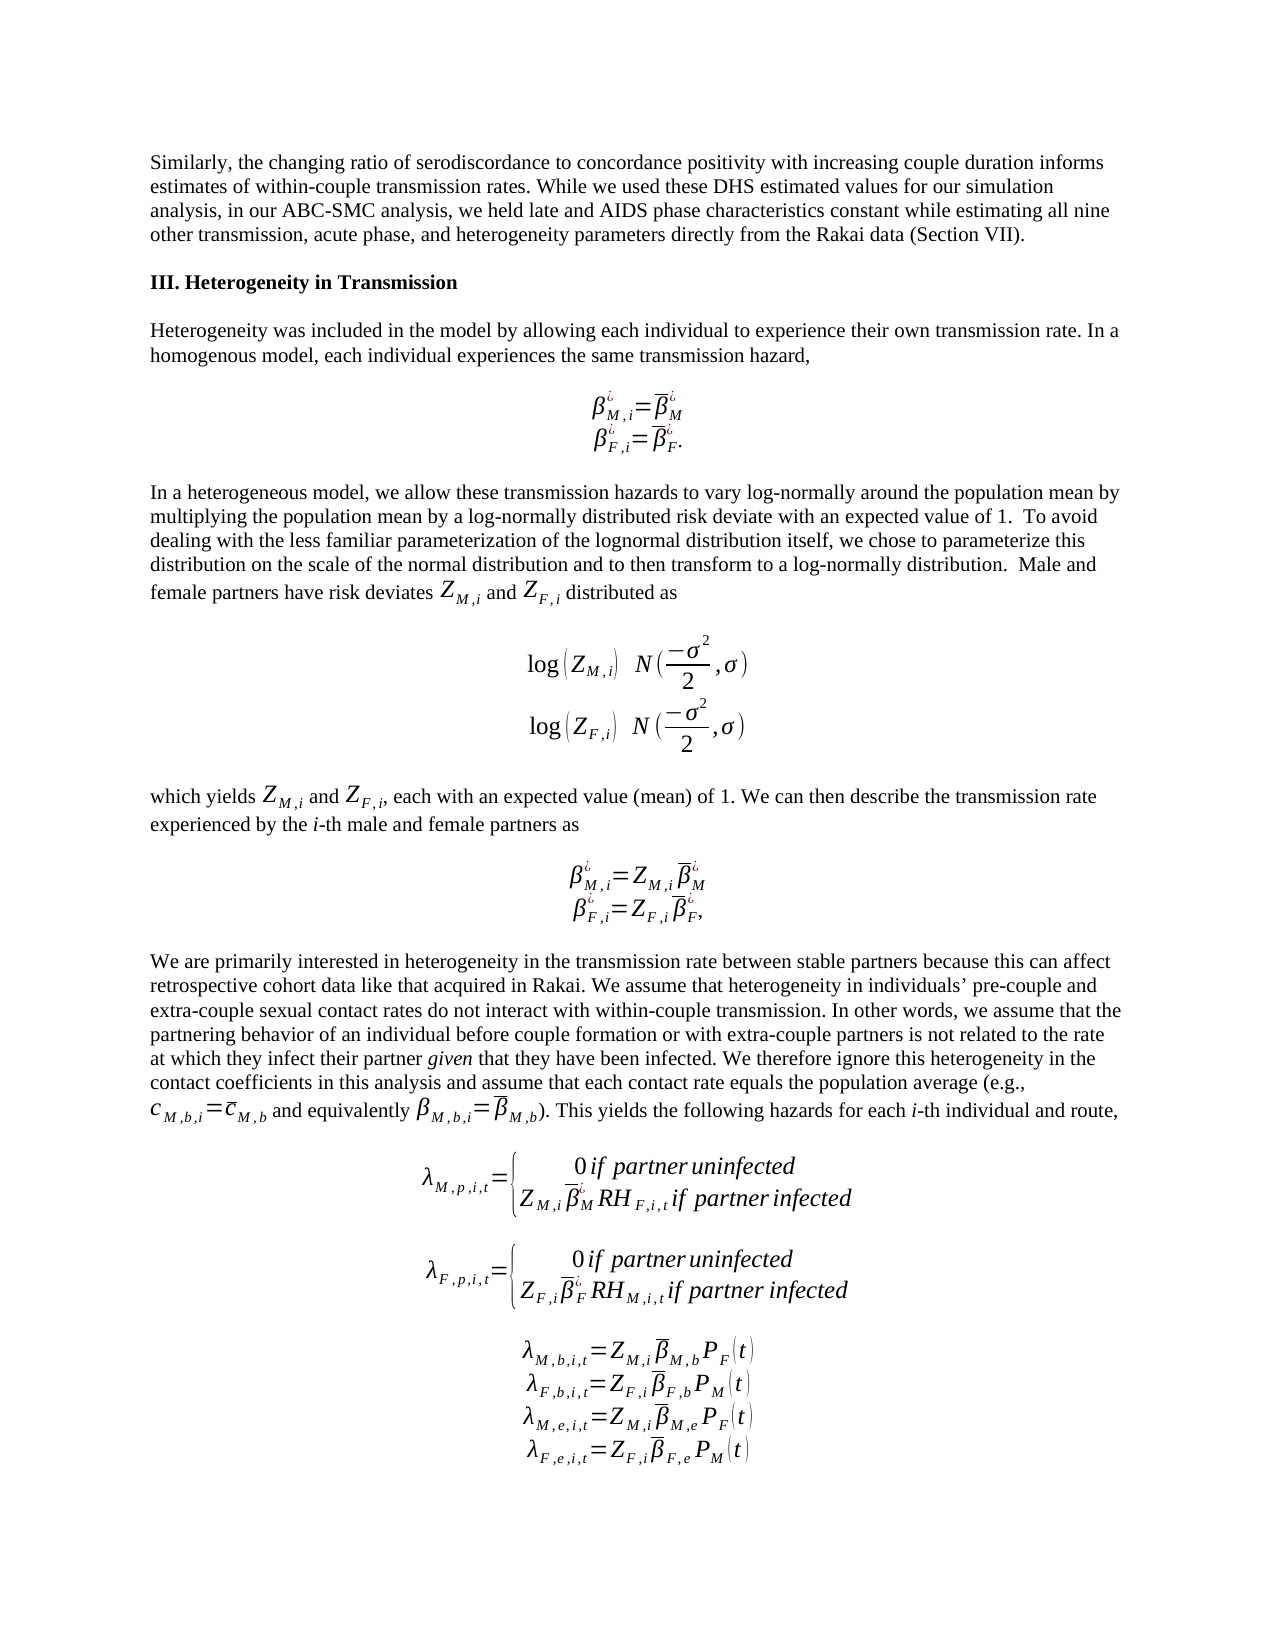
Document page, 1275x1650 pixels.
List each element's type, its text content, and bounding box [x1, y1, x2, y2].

text which yields and , each with an expected value (mean) of 1. We can then describe the transmission rate experienced by the i-th male and female partners as [150, 781, 1125, 836]
text In a heterogeneous model, we allow these transmission hazards to vary log-normally around the population mean by multiplying the population mean by a log-normally distributed risk deviate with an expected value of 1. To avoid dealing with the less familiar parameterization of the lognormal distribution itself, we chose to parameterize this distribution on the scale of the normal distribution and to then transform to a log-normally distribution. Male and female partners have risk deviates and distributed as [150, 480, 1125, 607]
text We are primarily interested in heterogeneity in the transmission rate between stable partners because this can affect retrospective cohort data like that acquired in Rakai. We assume that heterogeneity in individuals’ pre-couple and extra-couple sexual contact rates do not interact with within-couple transmission. In other words, we assume that the partnering behavior of an individual before couple formation or with extra-couple partners is not related to the rate at which they infect their partner given that they have been infected. We therefore ignore this heterogeneity in the contact coefficients in this analysis and assume that each contact rate equals the population average (e.g., and equivalently ). This yields the following hazards for each i-th individual and route, [150, 949, 1125, 1126]
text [150, 150, 1125, 246]
text Heterogeneity was included in the model by allowing each individual to experience their own transmission rate. In a homogenous model, each individual experiences the same transmission hazard, [150, 318, 1125, 367]
text . [150, 423, 1125, 456]
text , [150, 893, 1125, 925]
text III. Heterogeneity in Transmission [150, 270, 1125, 294]
